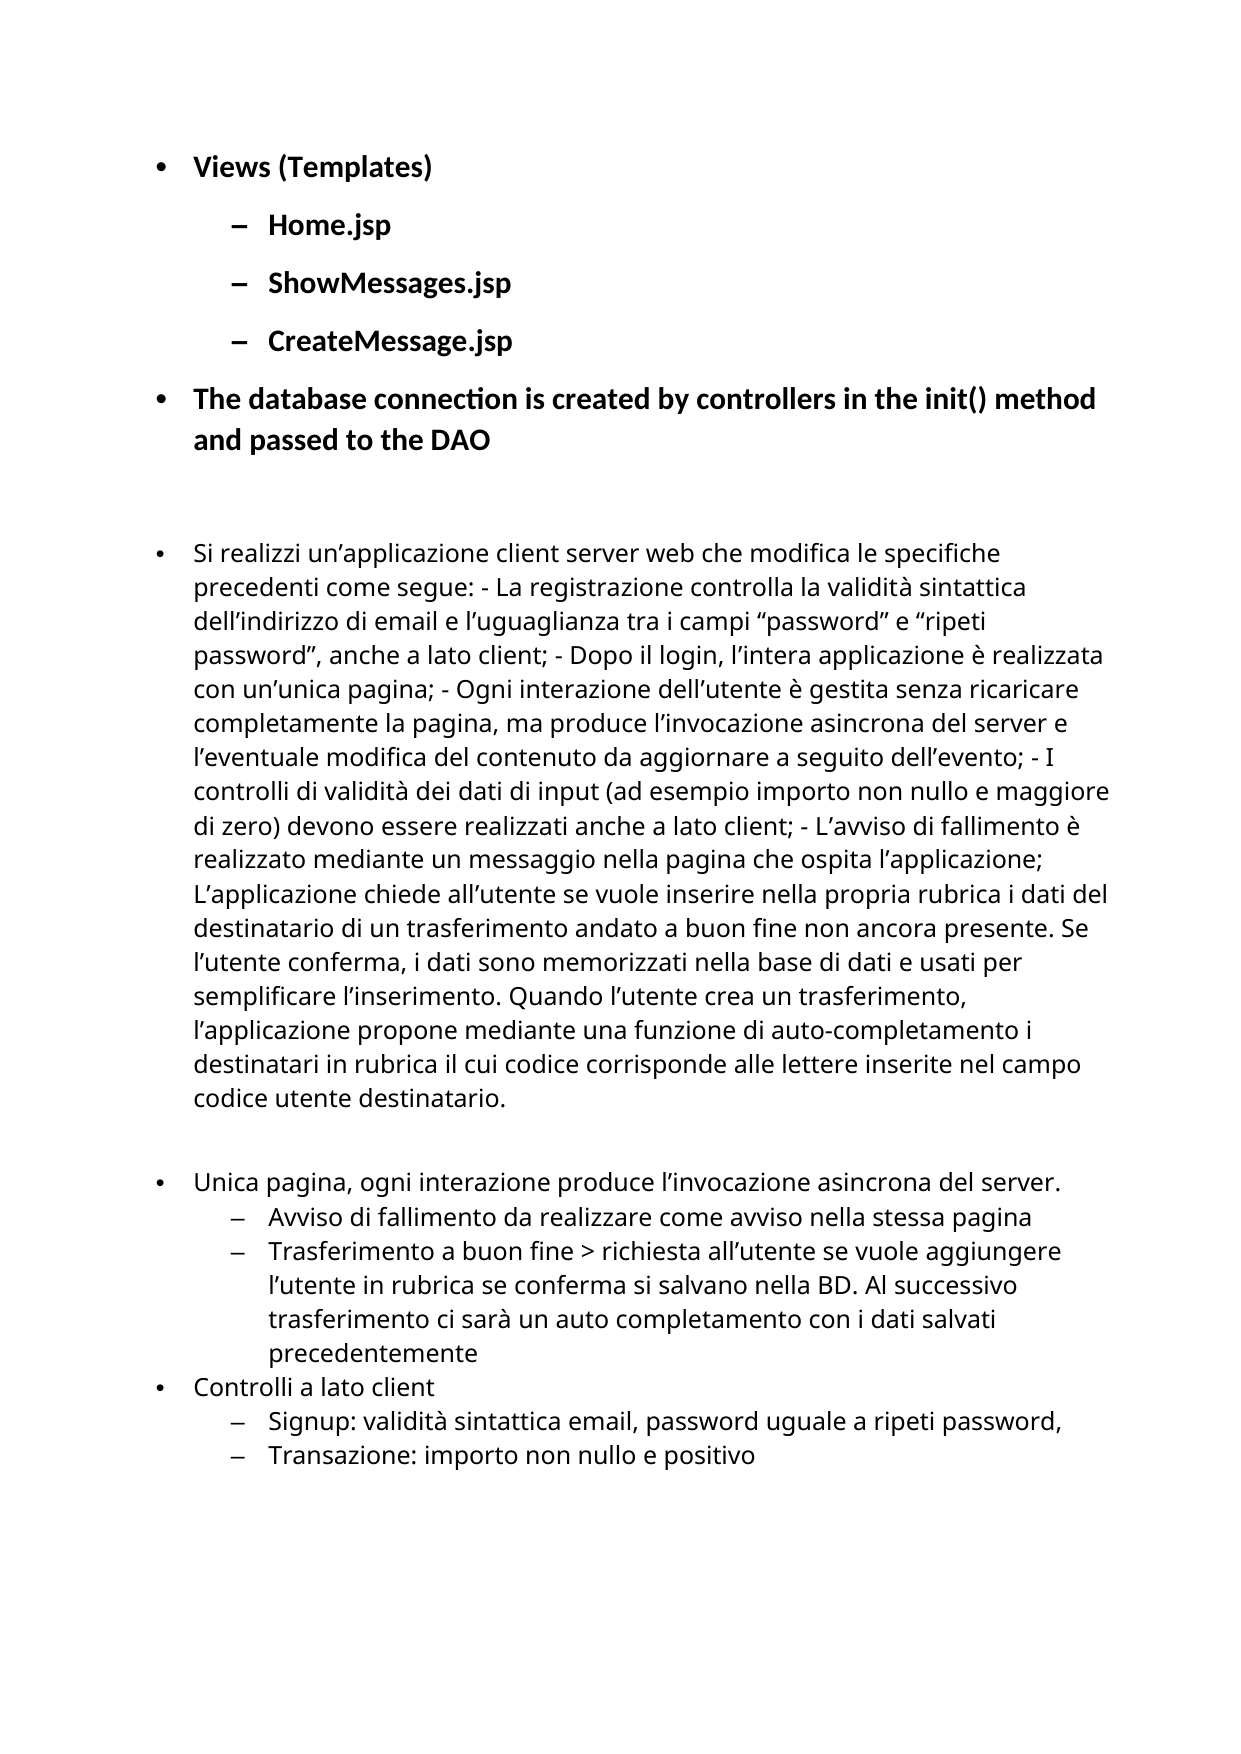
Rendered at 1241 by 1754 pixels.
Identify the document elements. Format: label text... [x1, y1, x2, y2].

list ShowMessages.jsp [231, 263, 1122, 301]
list Controlli a lato client [156, 1369, 1122, 1403]
list Trasferimento a buon fine > richiesta all’utente se vuole aggiungere l’utente in rubrica se conferma si salvano nella BD. Al successivo trasferimento ci sarà un auto completamento con i dati salvati precedentemente [231, 1233, 1122, 1369]
list Avviso di fallimento da realizzare come avviso nella stessa pagina [231, 1199, 1122, 1233]
list Unica pagina, ogni interazione produce l’invocazione asincrona del server. [156, 1165, 1122, 1199]
list Si realizzi un’applicazione client server web che modifica le specifiche precedenti come segue: - La registrazione controlla la validità sintattica dell’indirizzo di email e l’uguaglianza tra i campi “password” e “ripeti password”, anche a lato client; - Dopo il login, l’intera applicazione è realizzata con un’unica pagina; - Ogni interazione dell’utente è gestita senza ricaricare completamente la pagina, ma produce l’invocazione asincrona del server e l’eventuale modifica del contenuto da aggiornare a seguito dell’evento; - I controlli di validità dei dati di input (ad esempio importo non nullo e maggiore di zero) devono essere realizzati anche a lato client; - L’avviso di fallimento è realizzato mediante un messaggio nella pagina che ospita l’applicazione; L’applicazione chiede all’utente se vuole inserire nella propria rubrica i dati del destinatario di un trasferimento andato a buon fine non ancora presente. Se l’utente conferma, i dati sono memorizzati nella base di dati e usati per semplificare l’inserimento. Quando l’utente crea un trasferimento, l’applicazione propone mediante una funzione di auto-completamento i destinatari in rubrica il cui codice corrisponde alle lettere inserite nel campo codice utente destinatario. [156, 536, 1122, 1115]
list Home.jsp [231, 205, 1122, 243]
list The database connection is created by controllers in the init() method and passed to the DAO [156, 379, 1122, 458]
list Signup: validità sintattica email, password uguale a ripeti password, [231, 1403, 1122, 1438]
list Transazione: importo non nullo e positivo [231, 1438, 1122, 1472]
list CreateMessage.jsp [231, 321, 1122, 359]
list Views (Templates) [156, 148, 1122, 186]
